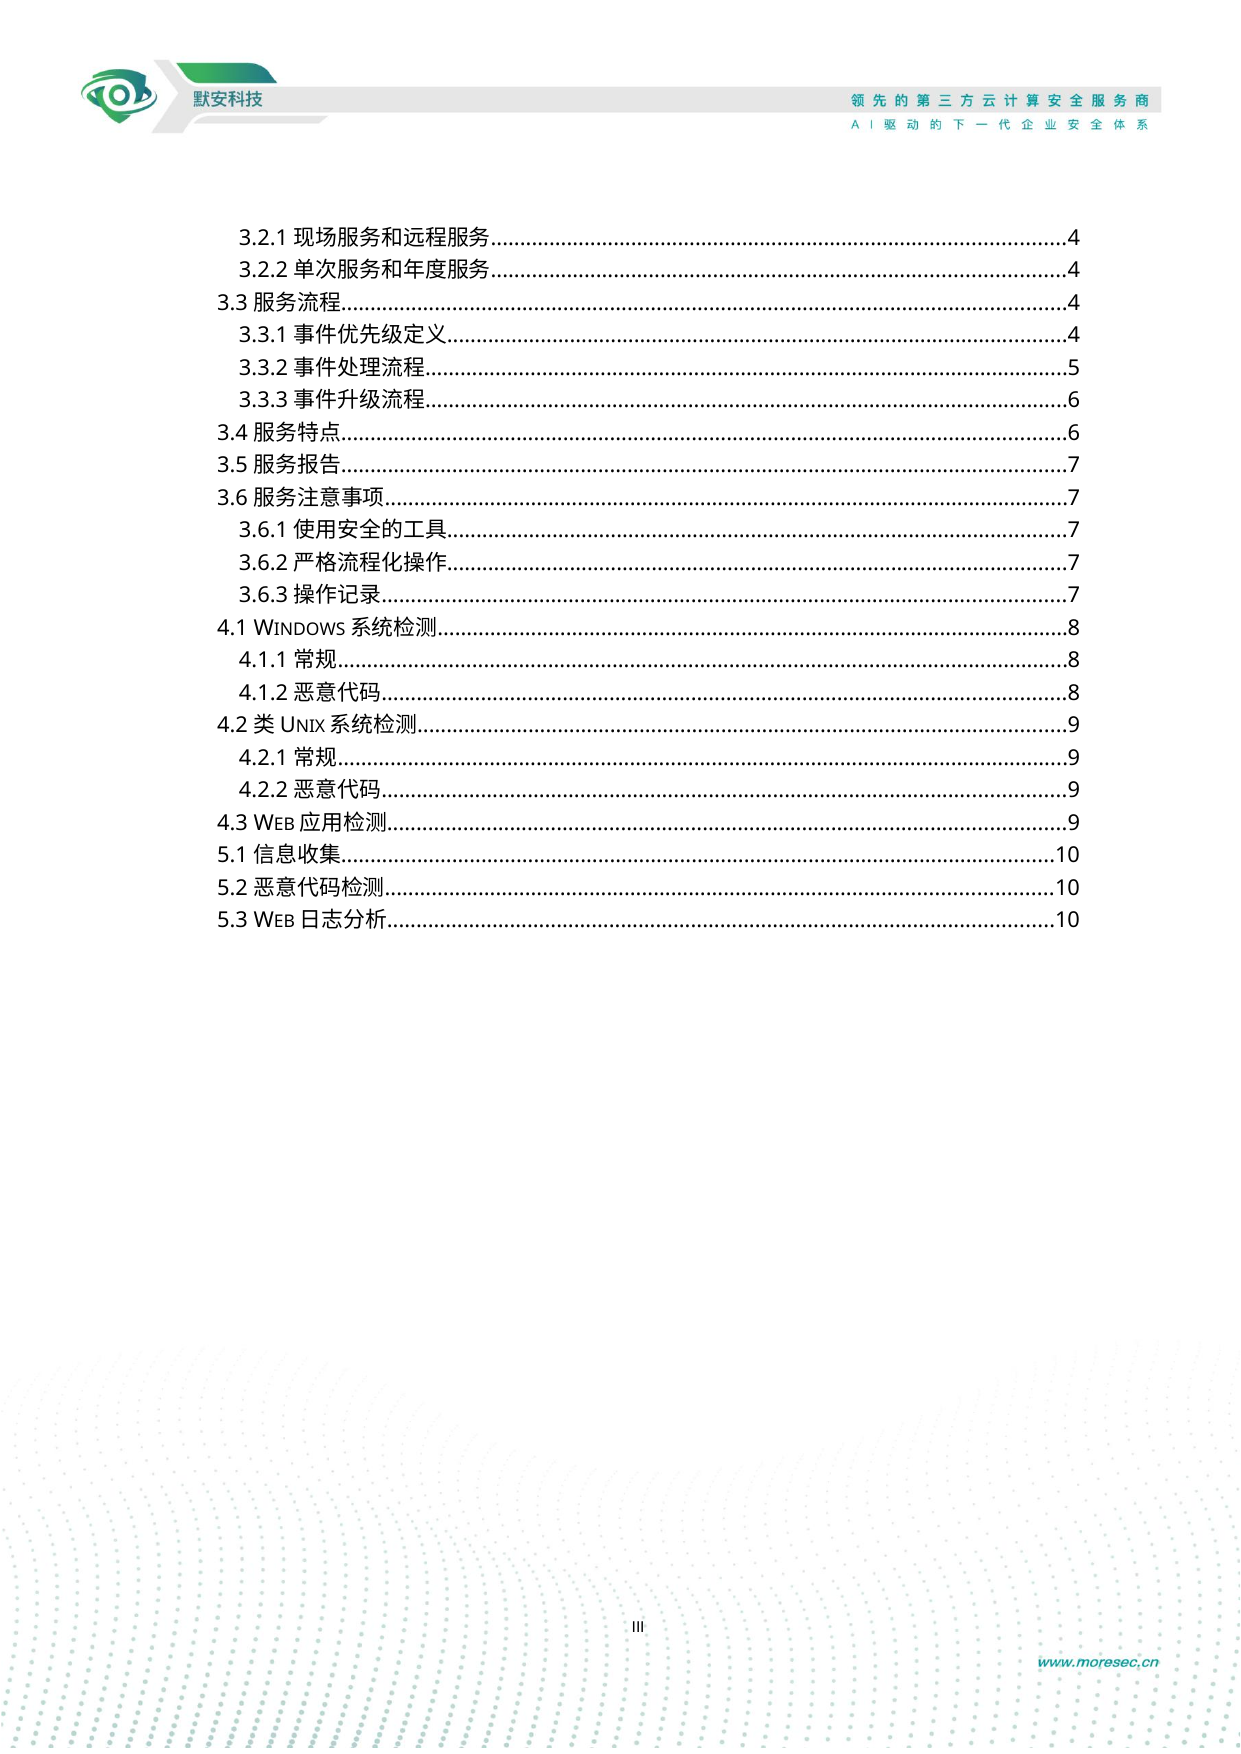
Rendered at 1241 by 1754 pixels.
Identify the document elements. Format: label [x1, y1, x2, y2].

table_cell [195, 219, 1082, 967]
picture [1, 1, 1241, 1748]
